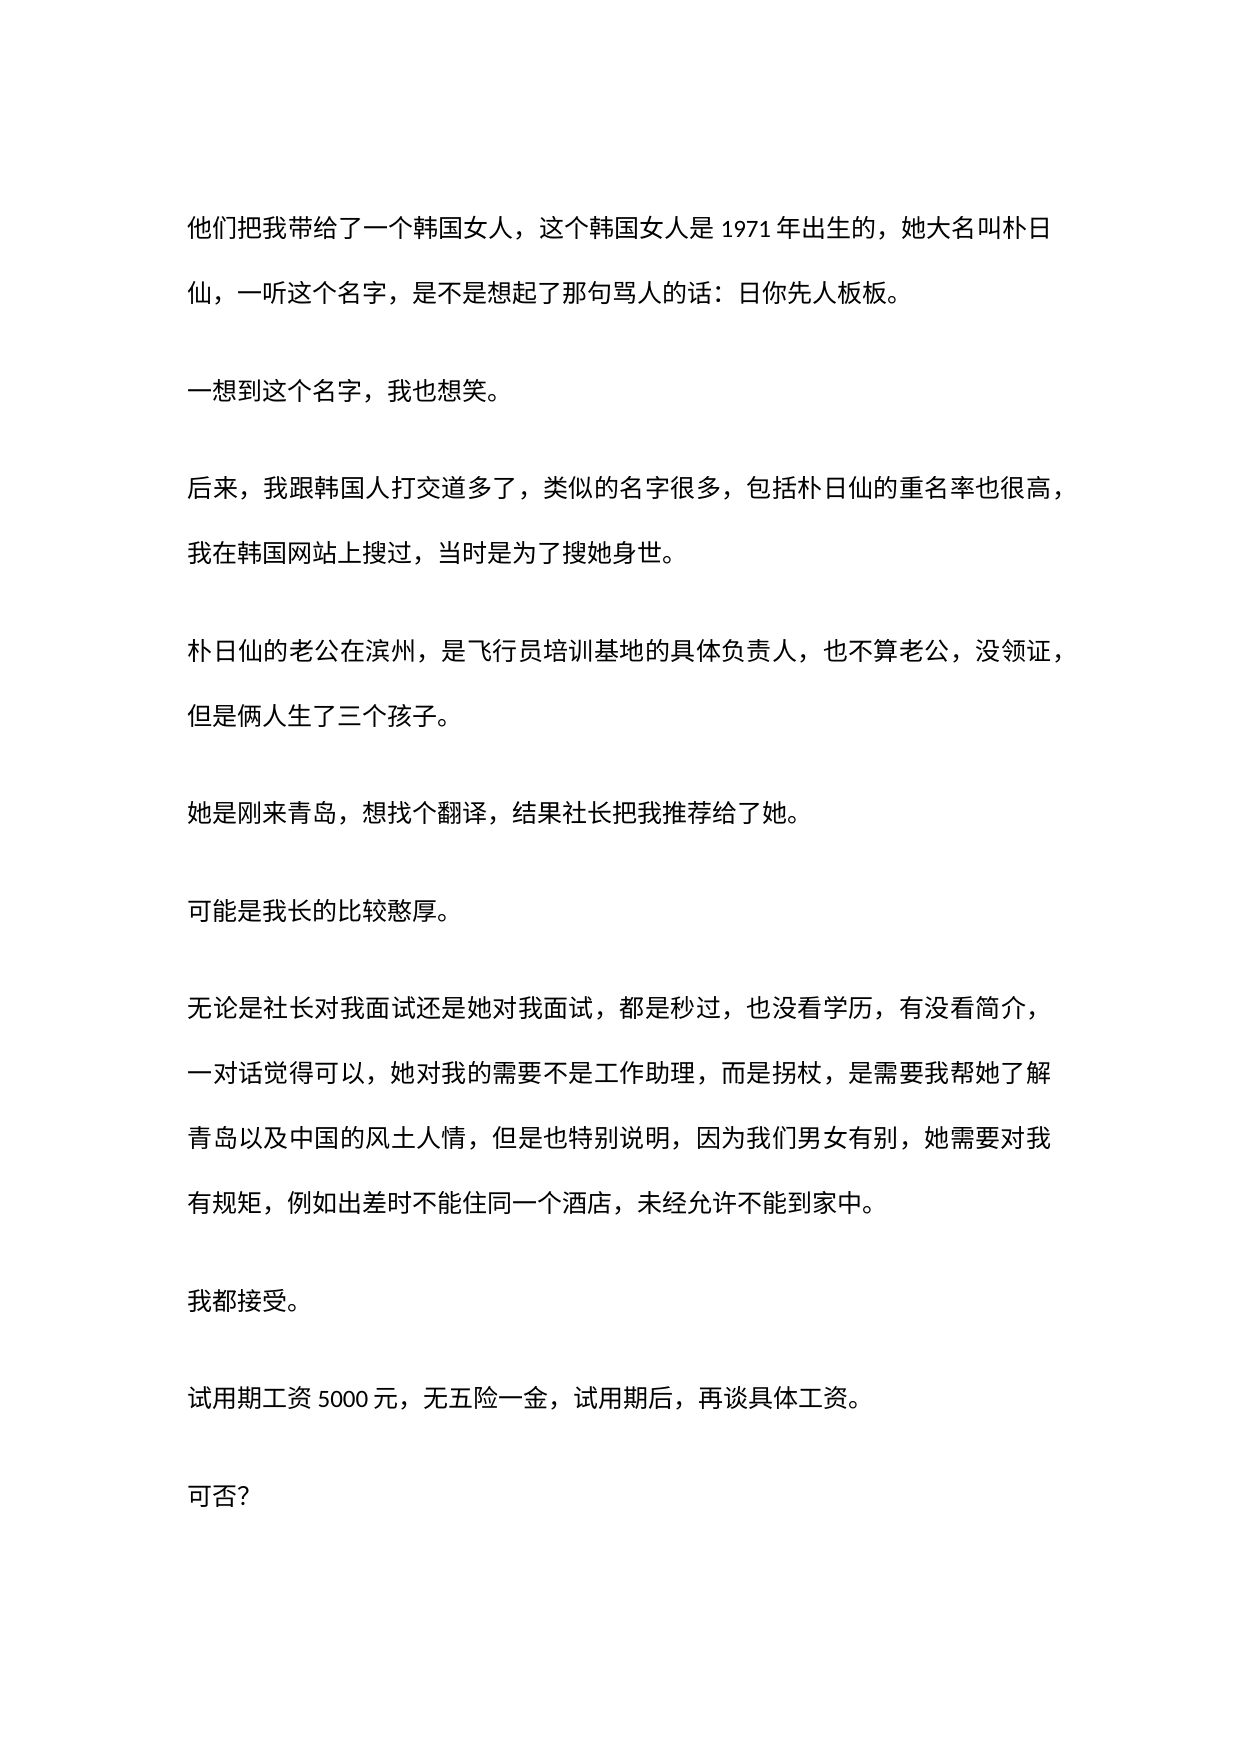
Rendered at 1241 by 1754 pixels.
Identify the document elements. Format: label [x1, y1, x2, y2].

text [187, 162, 1053, 1527]
